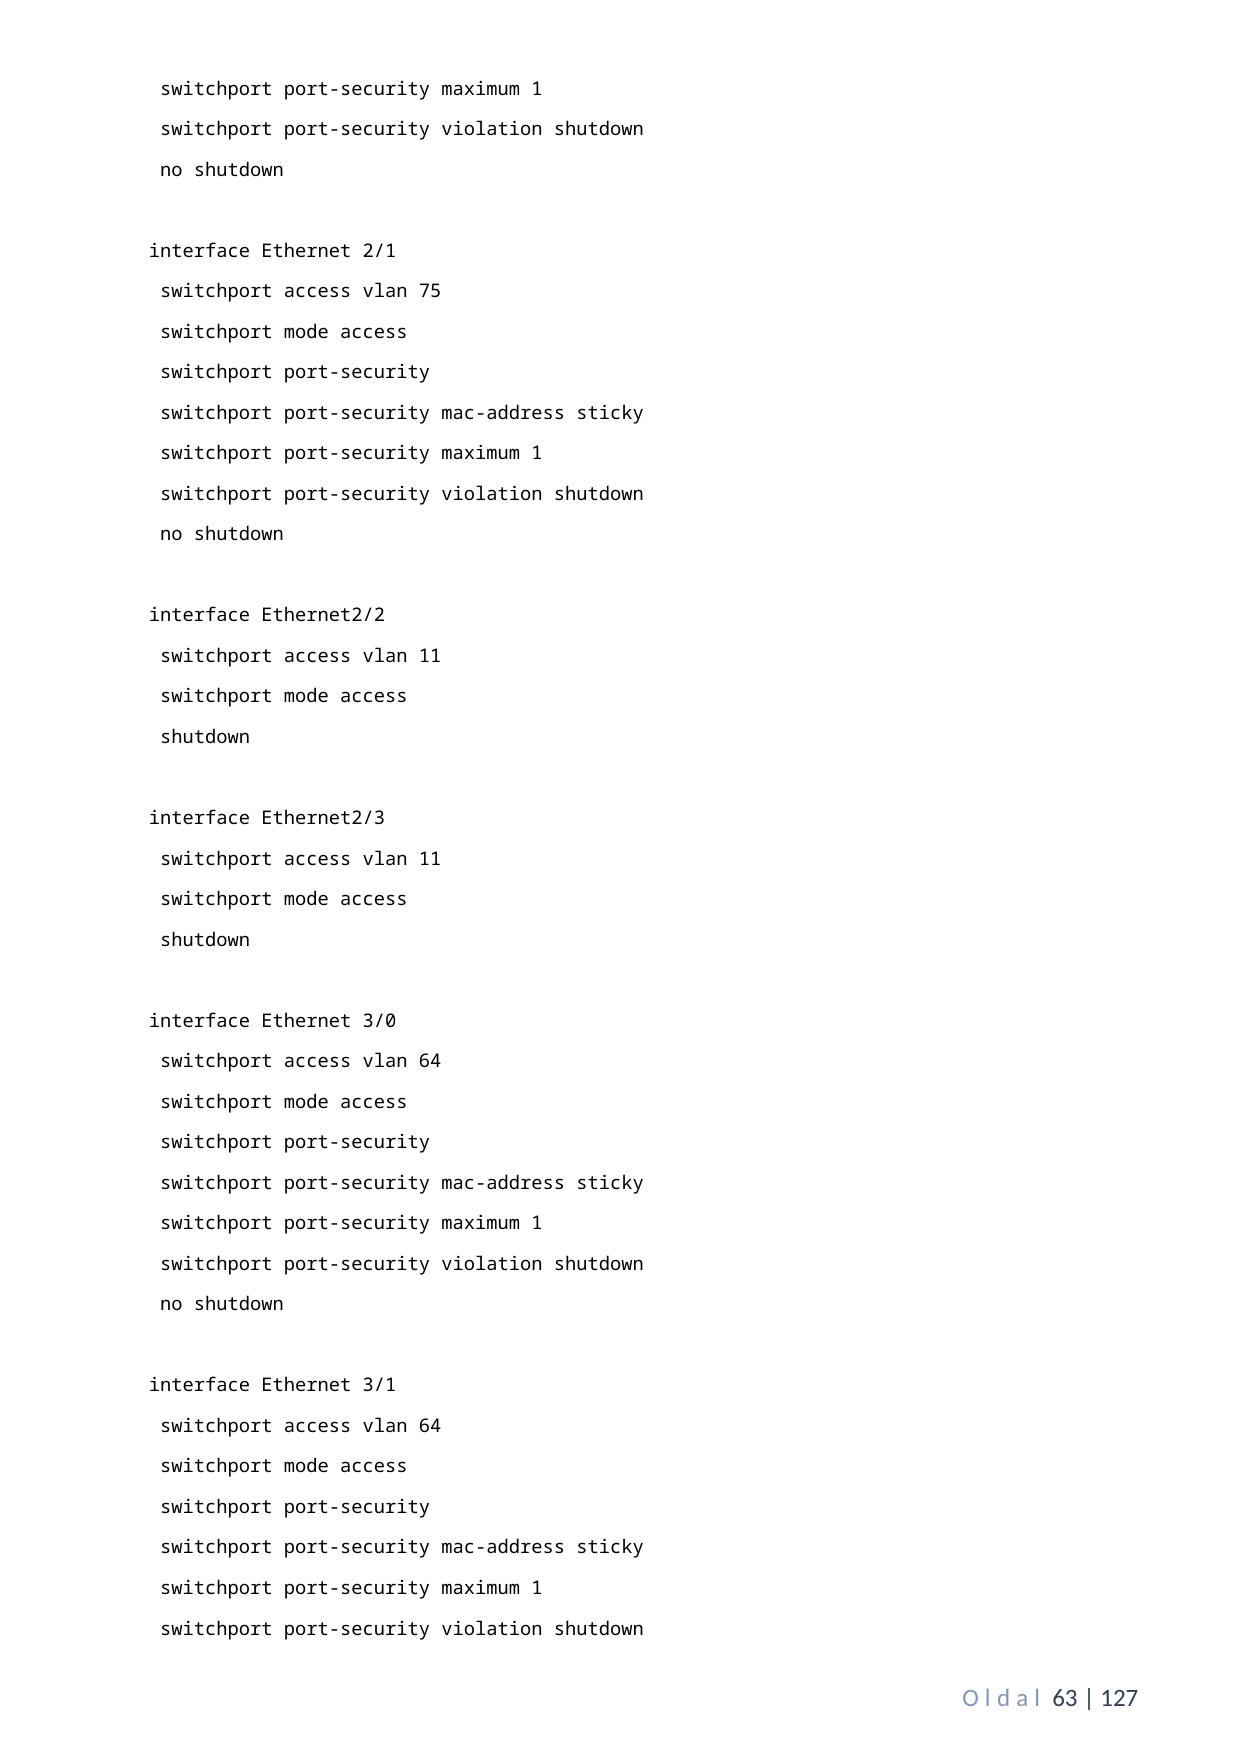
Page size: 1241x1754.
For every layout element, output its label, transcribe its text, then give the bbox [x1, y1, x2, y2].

text switchport mode access [149, 885, 1165, 911]
text shutdown [149, 926, 1165, 951]
text switchport access vlan 11 [149, 845, 1165, 870]
text interface Ethernet2/2 [149, 602, 1165, 627]
text interface Ethernet2/3 [149, 804, 1165, 830]
text switchport mode access [149, 1453, 1165, 1478]
text switchport port-security maximum 1 [149, 75, 1165, 101]
text no shutdown [149, 1291, 1165, 1316]
text switchport access vlan 75 [149, 278, 1165, 303]
text switchport mode access [149, 1088, 1165, 1113]
text shutdown [149, 723, 1165, 749]
text switchport port-security maximum 1 [149, 440, 1165, 465]
text no shutdown [149, 156, 1165, 182]
text switchport mode access [149, 318, 1165, 344]
text switchport port-security [149, 1128, 1165, 1154]
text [149, 116, 1165, 141]
text switchport port-security [149, 359, 1165, 384]
text switchport port-security mac-address sticky [149, 1169, 1165, 1194]
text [149, 399, 1165, 425]
text switchport access vlan 64 [149, 1047, 1165, 1073]
text interface Ethernet 3/1 [149, 1372, 1165, 1397]
text switchport port-security maximum 1 [149, 1209, 1165, 1235]
text switchport port-security violation shutdown [149, 1250, 1165, 1276]
text switchport port-security [149, 1493, 1165, 1519]
text switchport port-security violation shutdown [149, 480, 1165, 506]
text switchport access vlan 64 [149, 1412, 1165, 1438]
text interface Ethernet 3/0 [149, 1007, 1165, 1032]
text switchport access vlan 11 [149, 642, 1165, 668]
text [149, 1534, 1165, 1559]
text no shutdown [149, 521, 1165, 546]
text switchport mode access [149, 683, 1165, 708]
text interface Ethernet 2/1 [149, 237, 1165, 263]
text switchport port-security violation shutdown [149, 1615, 1165, 1640]
text switchport port-security maximum 1 [149, 1574, 1165, 1600]
